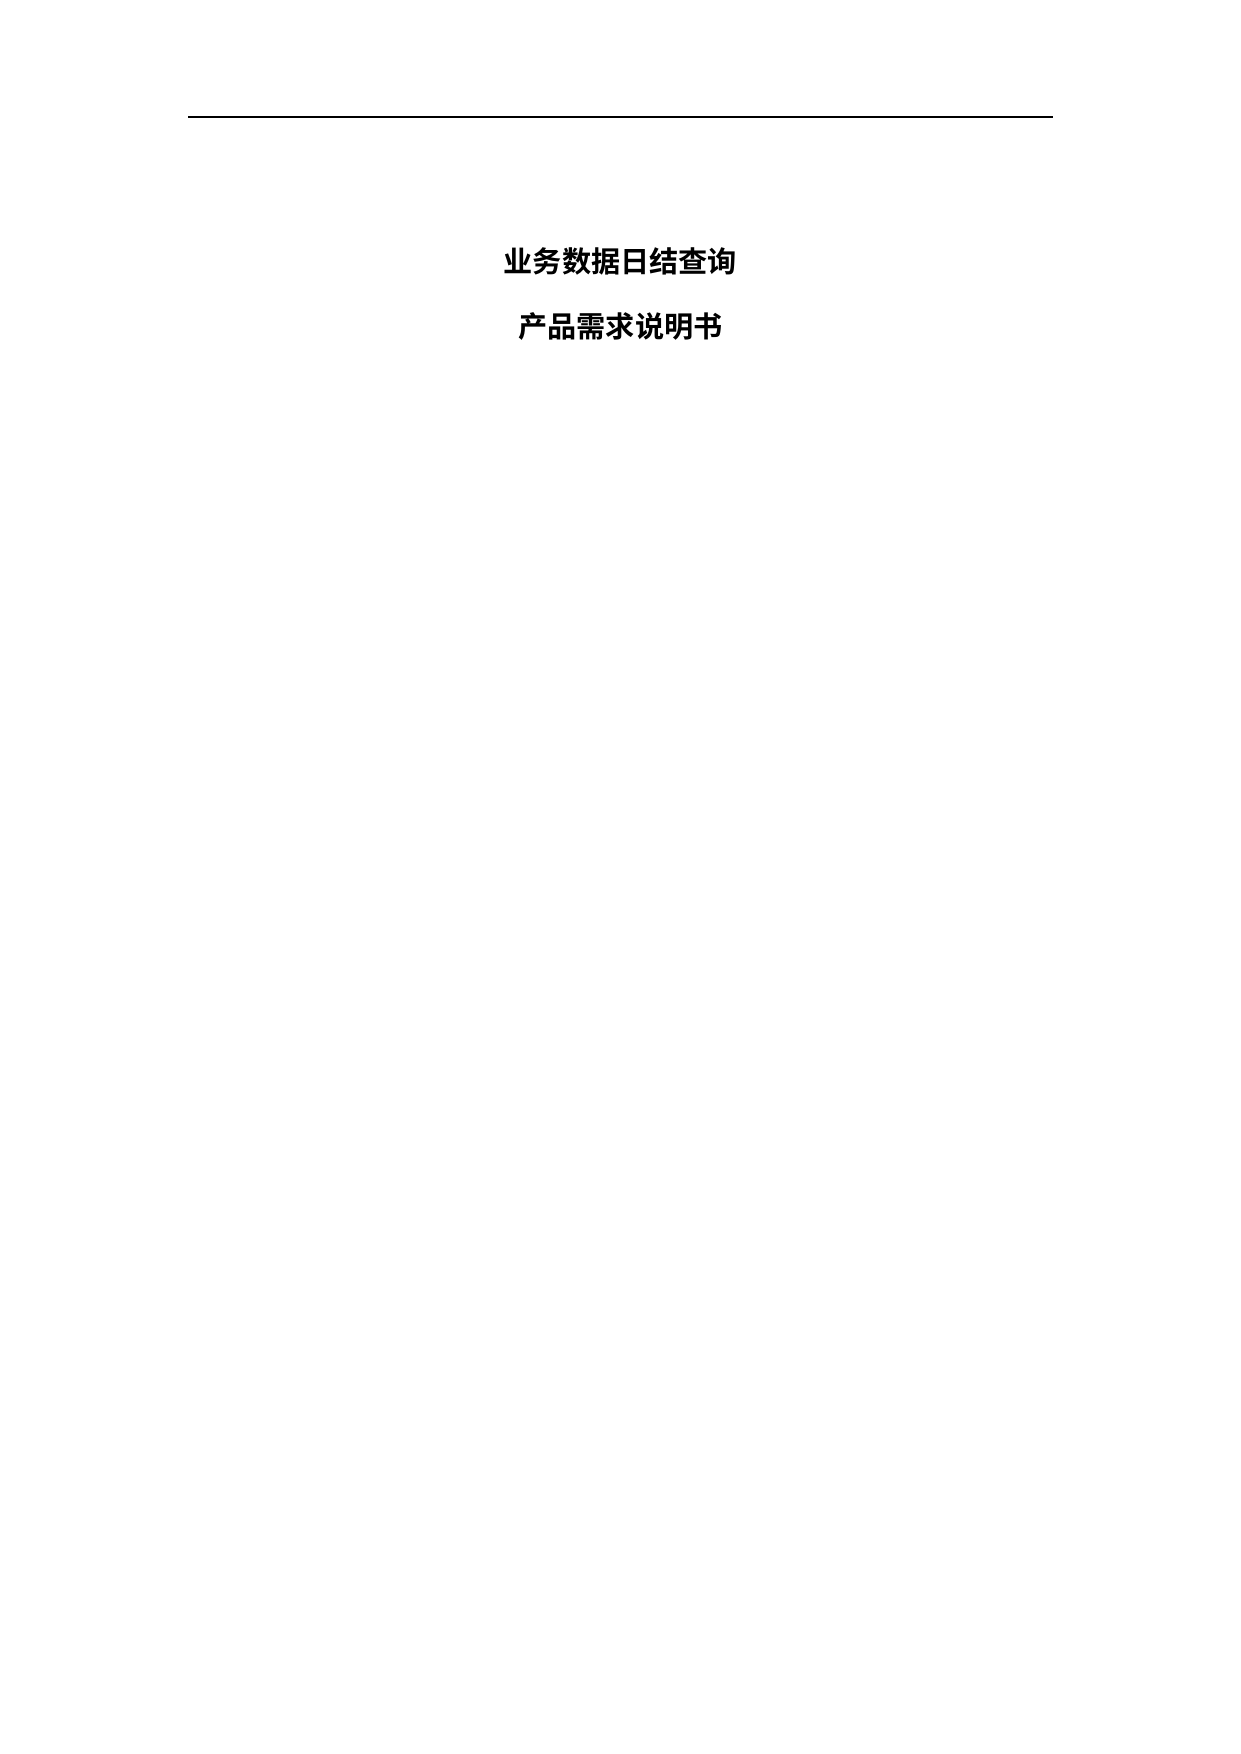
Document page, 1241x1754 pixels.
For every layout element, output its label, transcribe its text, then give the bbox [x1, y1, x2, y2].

text 产品需求说明书 [187, 292, 1053, 357]
text 业务数据日结查询 [187, 227, 1053, 292]
